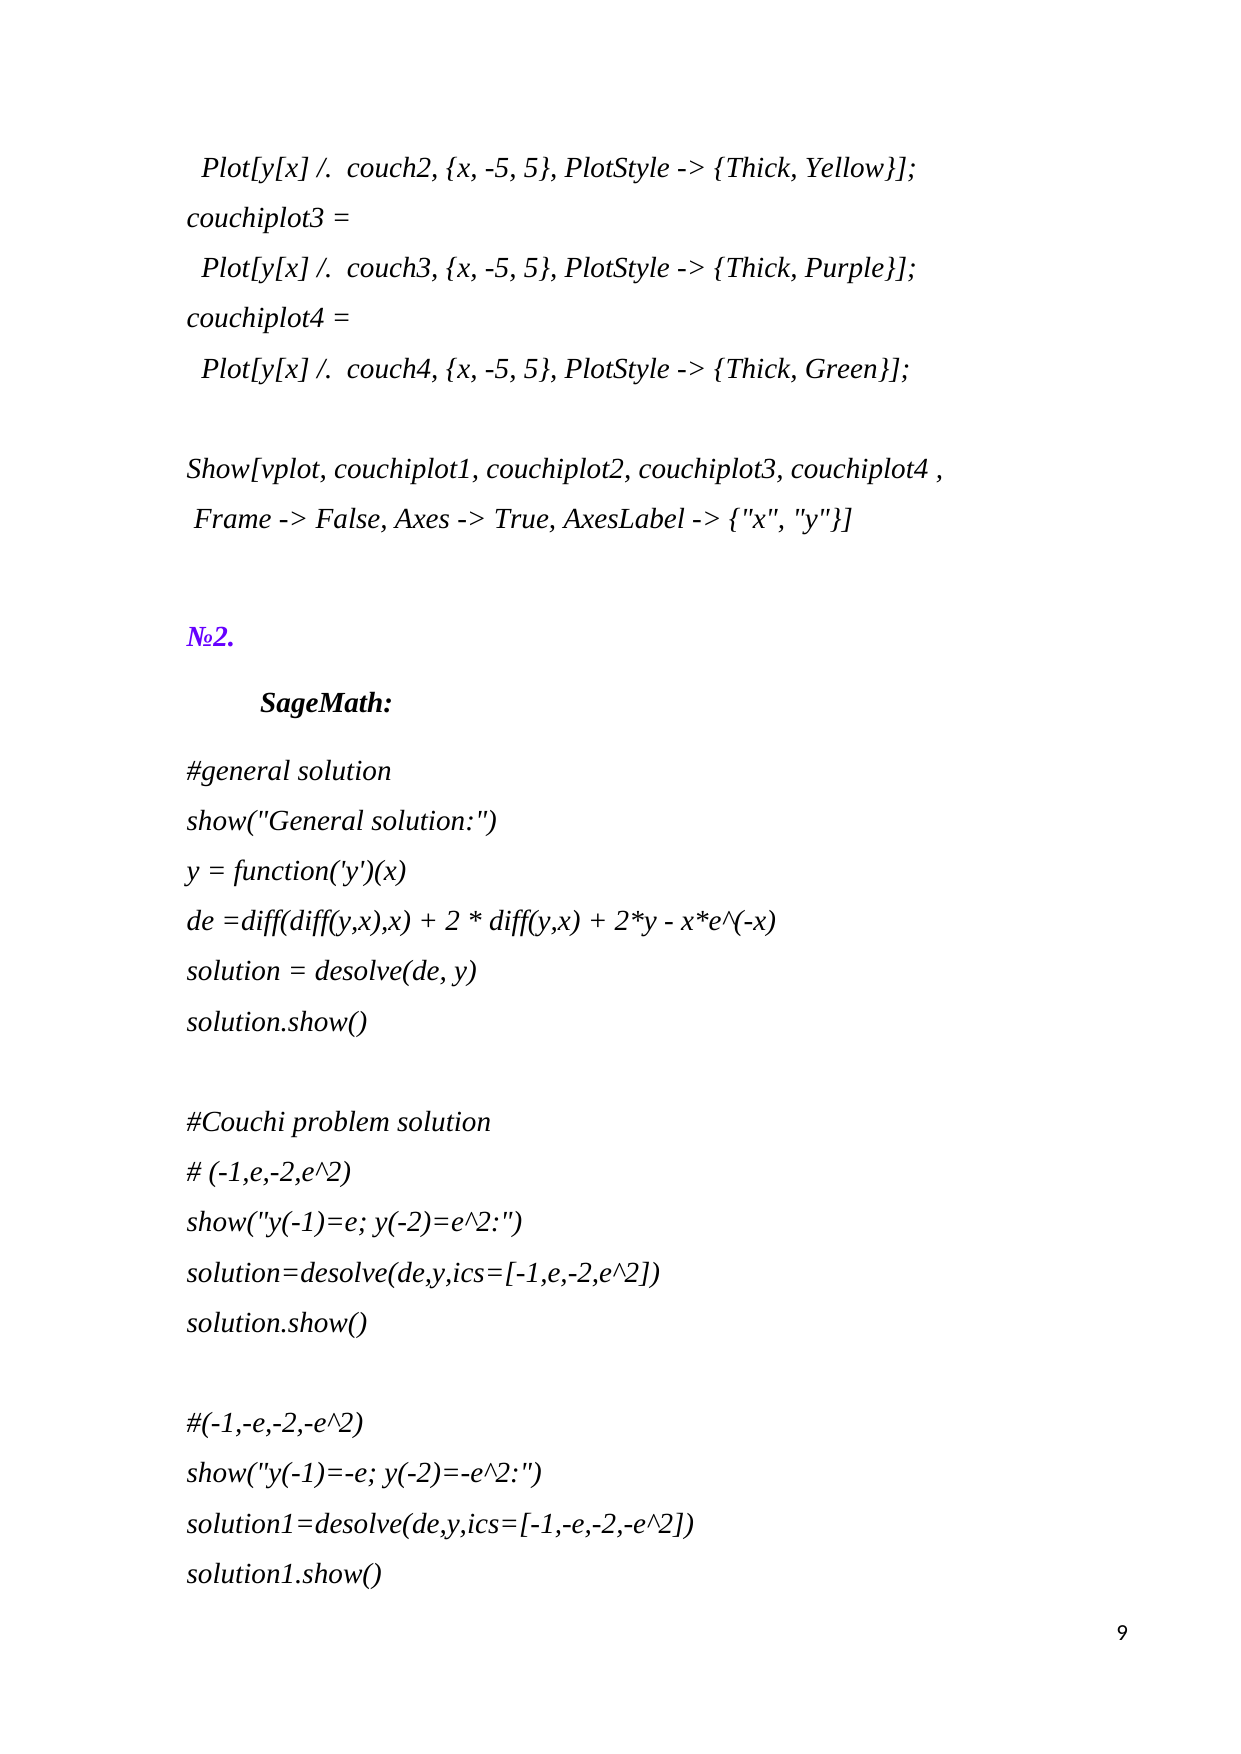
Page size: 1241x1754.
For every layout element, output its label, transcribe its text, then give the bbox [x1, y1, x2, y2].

text #Couchi problem solution [112, 1104, 1128, 1138]
text solution1=desolve(de,y,ics=[-1,-e,-2,-e^2]) [112, 1506, 1128, 1539]
text №2. [112, 619, 1128, 652]
text y = function('y')(x) [112, 853, 1128, 887]
text Plot[y[x] /. couch2, {x, -5, 5}, PlotStyle -> {Thick, Yellow}]; [112, 150, 1128, 183]
text SageMath: [112, 686, 1128, 719]
text de =diff(diff(y,x),x) + 2 * diff(y,x) + 2*y - x*e^(-x) [112, 903, 1128, 937]
text # (-1,e,-2,e^2) [112, 1154, 1128, 1188]
text show("y(-1)=-e; y(-2)=-e^2:") [112, 1456, 1128, 1489]
text solution=desolve(de,y,ics=[-1,e,-2,e^2]) [112, 1255, 1128, 1288]
text solution.show() [112, 1305, 1128, 1338]
text solution = desolve(de, y) [112, 953, 1128, 987]
text couchiplot4 = [112, 301, 1128, 334]
text Plot[y[x] /. couch3, {x, -5, 5}, PlotStyle -> {Thick, Purple}]; [112, 250, 1128, 284]
text Plot[y[x] /. couch4, {x, -5, 5}, PlotStyle -> {Thick, Green}]; [112, 351, 1128, 384]
text Show[vplot, couchiplot1, couchiplot2, couchiplot3, couchiplot4 , [112, 451, 1128, 485]
text solution.show() [112, 1004, 1128, 1037]
text couchiplot3 = [112, 200, 1128, 234]
text show("General solution:") [112, 803, 1128, 836]
text #(-1,-e,-2,-e^2) [112, 1405, 1128, 1439]
text #general solution [112, 753, 1128, 786]
text solution1.show() [112, 1556, 1128, 1589]
text Frame -> False, Axes -> True, AxesLabel -> {"x", "y"}] [112, 501, 1128, 535]
text show("y(-1)=e; y(-2)=e^2:") [112, 1204, 1128, 1238]
